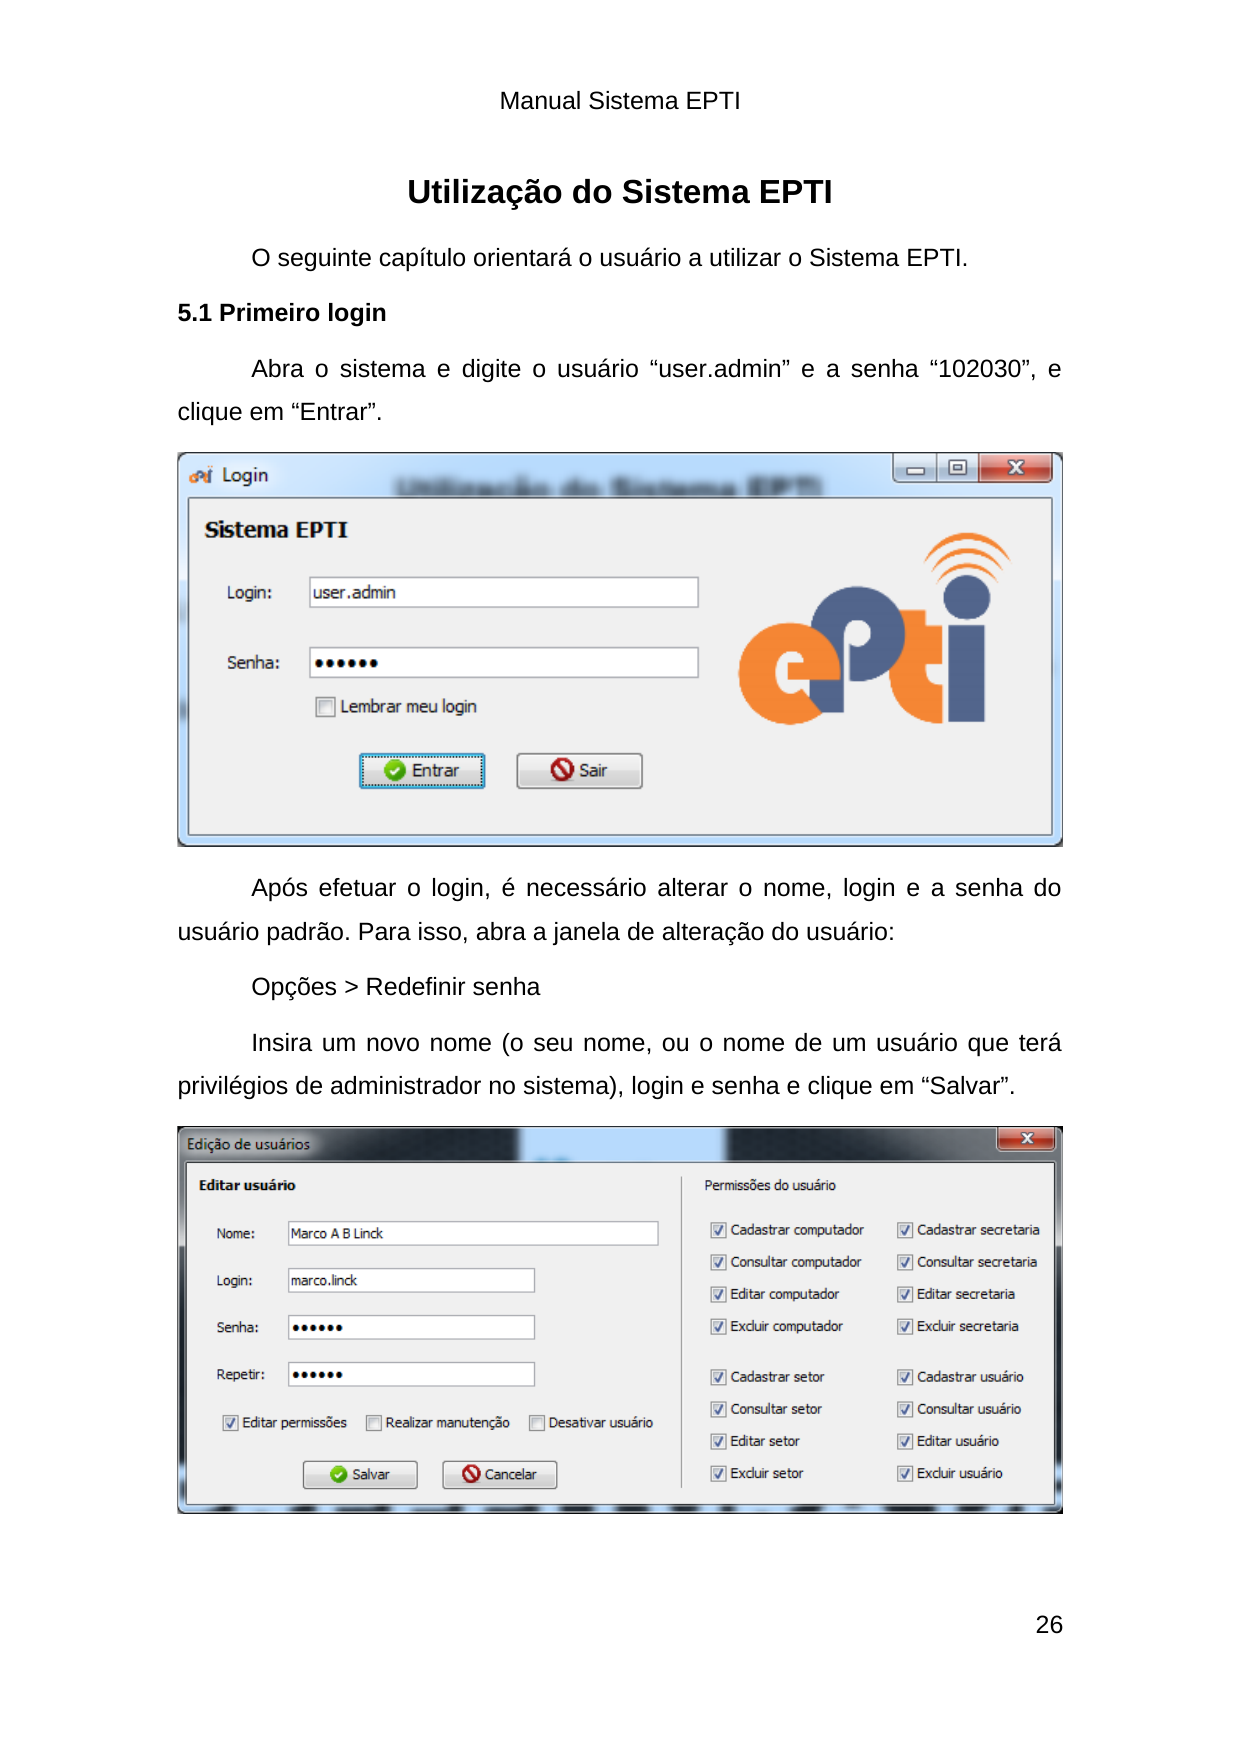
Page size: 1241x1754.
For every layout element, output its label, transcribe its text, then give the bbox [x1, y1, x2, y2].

text Após efetuar o login, é necessário alterar o nome, login e a senha do usuário padrão. Para isso, abra a janela de alteração do usuário: [177, 873, 1063, 945]
text Abra o sistema e digite o usuário “user.admin” e a senha “102030”, e clique em “Entrar”. [177, 354, 1063, 426]
picture [177, 452, 1063, 847]
text Opções > Redefinir senha [177, 972, 1063, 1001]
text O seguinte capítulo orientará o usuário a utilizar o Sistema EPTI. [177, 243, 1063, 271]
subtitle 5.1 Primeiro login [177, 298, 1063, 327]
picture [177, 1126, 1063, 1514]
text Insira um novo nome (o seu nome, ou o nome de um usuário que terá privilégios de administrador no sistema), login e senha e clique em “Salvar”. [177, 1028, 1063, 1100]
subtitle Utilização do Sistema EPTI [177, 173, 1063, 211]
